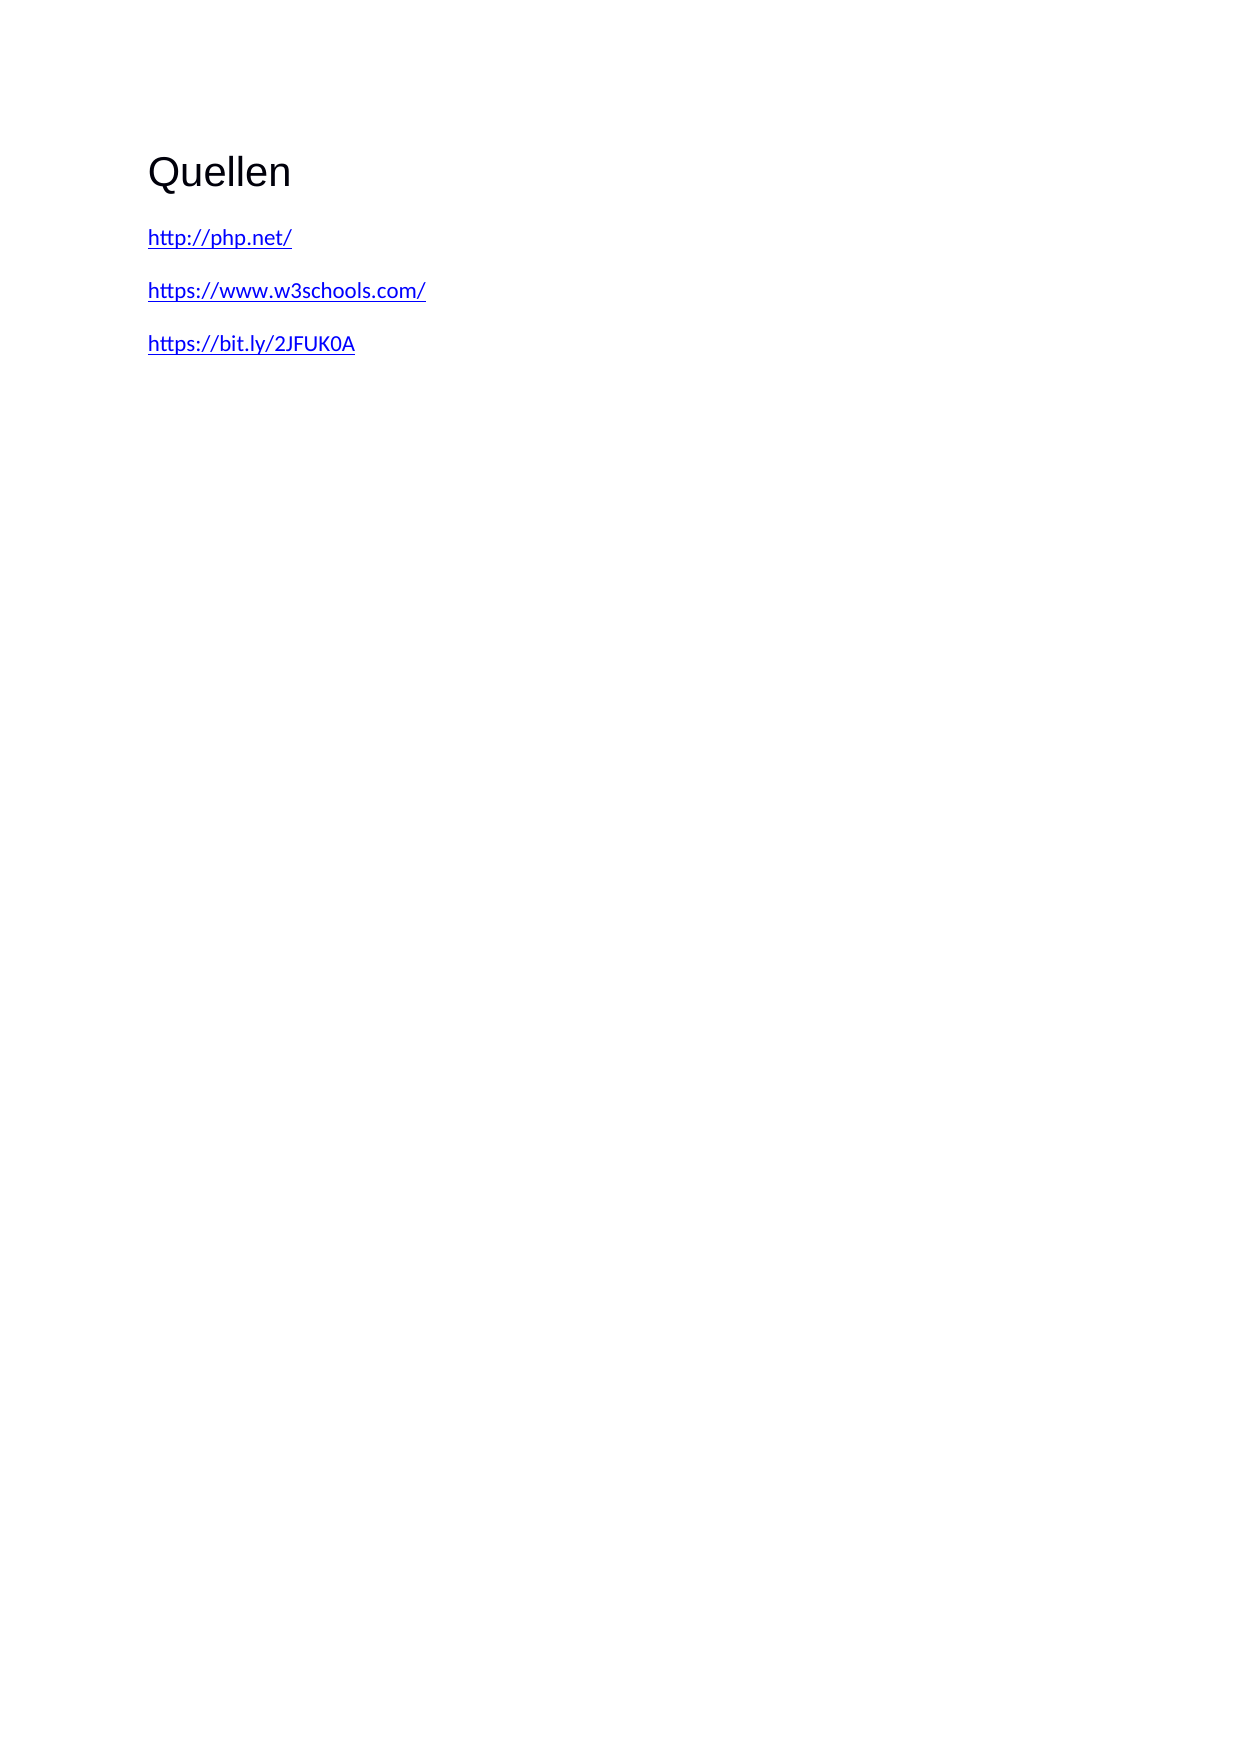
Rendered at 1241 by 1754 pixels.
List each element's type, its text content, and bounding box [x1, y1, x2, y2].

text Quellen [148, 148, 1093, 196]
text https://bit.ly/2JFUK0A [148, 329, 1093, 358]
text https://www.w3schools.com/ [148, 277, 1093, 304]
text http://php.net/ [148, 223, 1093, 252]
